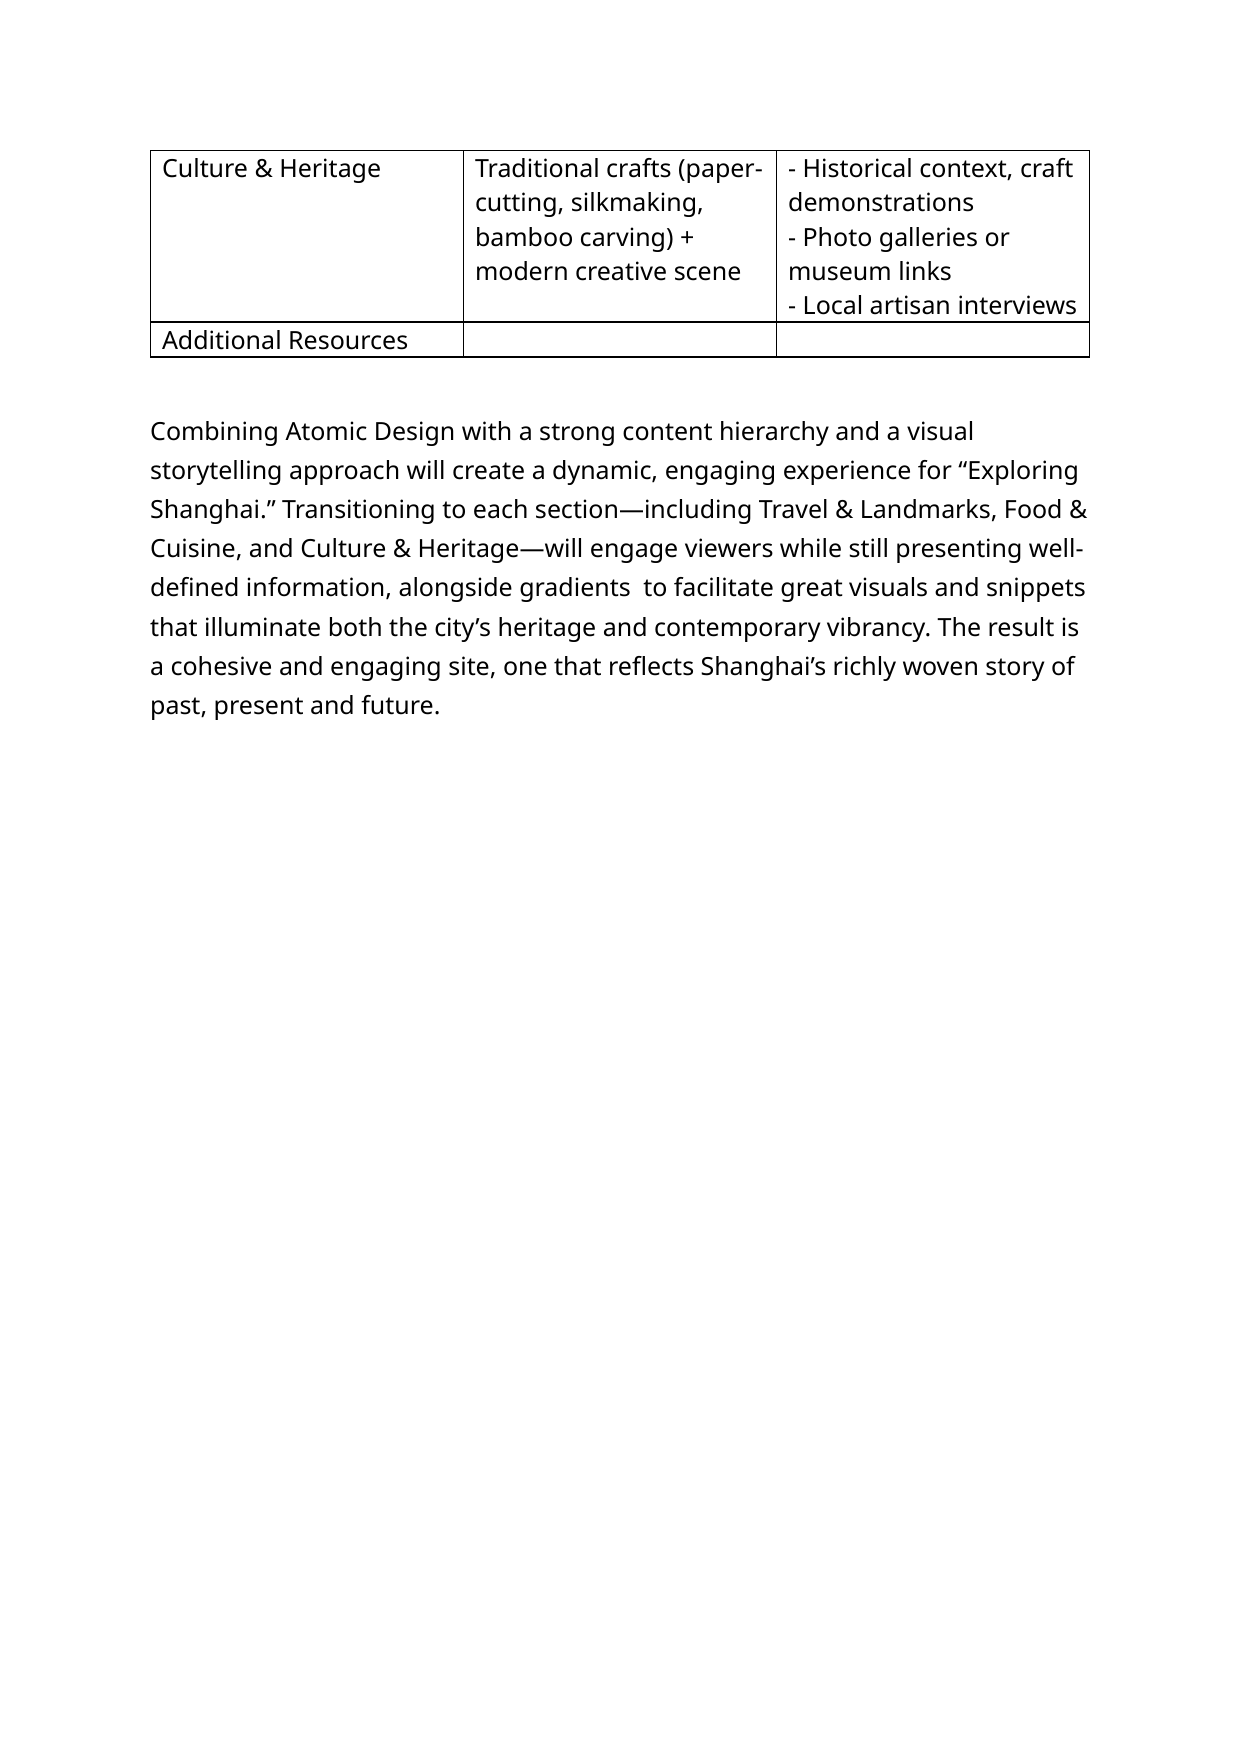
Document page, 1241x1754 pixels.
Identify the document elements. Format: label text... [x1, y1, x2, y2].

table_cell Culture & Heritage [151, 151, 463, 321]
table_cell [464, 323, 776, 356]
table_cell Traditional crafts (paper-cutting, silkmaking, bamboo carving) + modern creative scene [464, 151, 776, 321]
table_cell Additional Resources [151, 323, 463, 356]
table_cell [777, 323, 1089, 356]
text Combining Atomic Design with a strong content hierarchy and a visual storytelling approach will create a dynamic, engaging experience for “Exploring Shanghai.” Transitioning to each section—including Travel & Landmarks, Food & Cuisine, and Culture & Heritage—will engage viewers while still presenting well-defined information, alongside gradients to facilitate great visuals and snippets that illuminate both the city’s heritage and contemporary vibrancy. The result is a cohesive and engaging site, one that reflects Shanghai’s richly woven story of past, present and future. [150, 413, 1090, 722]
table_cell - Historical context, craft demonstrations - Photo galleries or museum links - Local artisan interviews [777, 151, 1089, 321]
